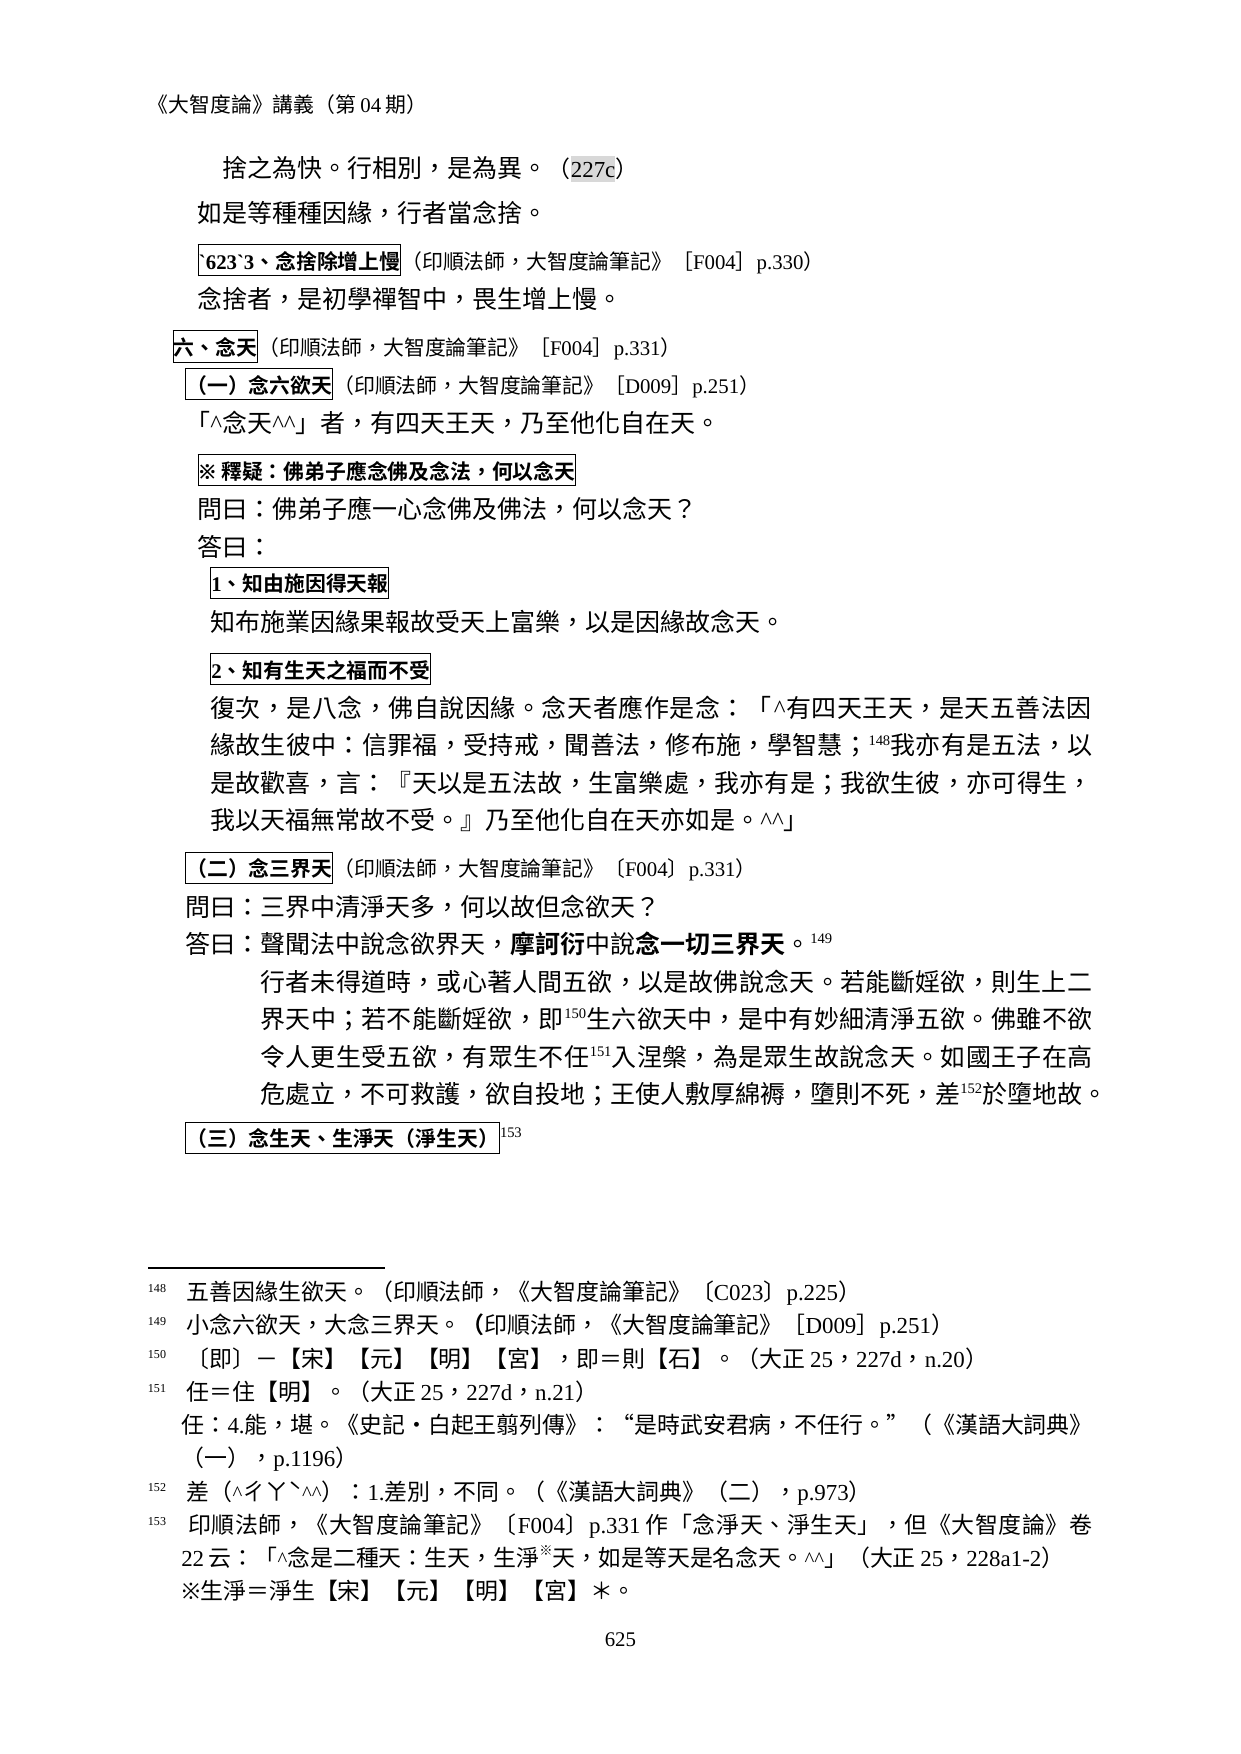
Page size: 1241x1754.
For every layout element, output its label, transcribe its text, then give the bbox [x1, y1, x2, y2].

text 問曰：佛弟子應一心念佛及佛法，何以念天？ [198, 489, 1092, 526]
text 2、知有生天之福而不受 [210, 650, 1092, 688]
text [223, 148, 1092, 185]
text 知布施業因緣果報故受天上富樂，以是因緣故念天。 [210, 601, 1092, 639]
text 1、知由施因得天報 [210, 564, 1092, 601]
text 六、念天（印順法師，大智度論筆記》［F004］p.331） [173, 328, 1092, 365]
text 行者未得道時，或心著人間五欲，以是故佛說念天。若能斷婬欲，則生上二界天中；若不能斷婬欲，即生六欲天中，是中有妙細清淨五欲。佛雖不欲令人更生受五欲，有眾生不任入涅槃，為是眾生故說念天。如國王子在高危處立，不可救護，欲自投地；王使人敷厚綿褥，墮則不死，差於墮地故。 [260, 961, 1092, 1111]
text 答曰： [198, 526, 1092, 564]
text （三）念生天、生淨天（淨生天） [185, 1119, 1092, 1156]
text 答曰：聲聞法中說念欲界天，摩訶衍中說念一切三界天。 [185, 924, 1092, 961]
text （二）念三界天（印順法師，大智度論筆記》〔F004〕p.331） [185, 849, 1092, 886]
text 復次，是八念，佛自說因緣。念天者應作是念：「^有四天王天，是天五善法因緣故生彼中：信罪福，受持戒，聞善法，修布施，學智慧；我亦有是五法，以是故歡喜，言：『天以是五法故，生富樂處，我亦有是；我欲生彼，亦可得生，我以天福無常故不受。』乃至他化自在天亦如是。^^」 [210, 688, 1092, 838]
text 「^念天^^」者，有四天王天，乃至他化自在天。 [185, 403, 1092, 440]
text `623`3、念捨除增上慢（印順法師，大智度論筆記》［F004］p.330） [198, 241, 1092, 279]
text 如是等種種因緣，行者當念捨。 [198, 193, 1092, 230]
text （一）念六欲天（印順法師，大智度論筆記》［D009］p.251） [185, 365, 1092, 403]
text 問曰：三界中清淨天多，何以故但念欲天？ [185, 886, 1092, 924]
text ※ 釋疑：佛弟子應念佛及念法，何以念天 [198, 451, 1092, 489]
text 念捨者，是初學禪智中，畏生增上慢。 [198, 279, 1092, 316]
